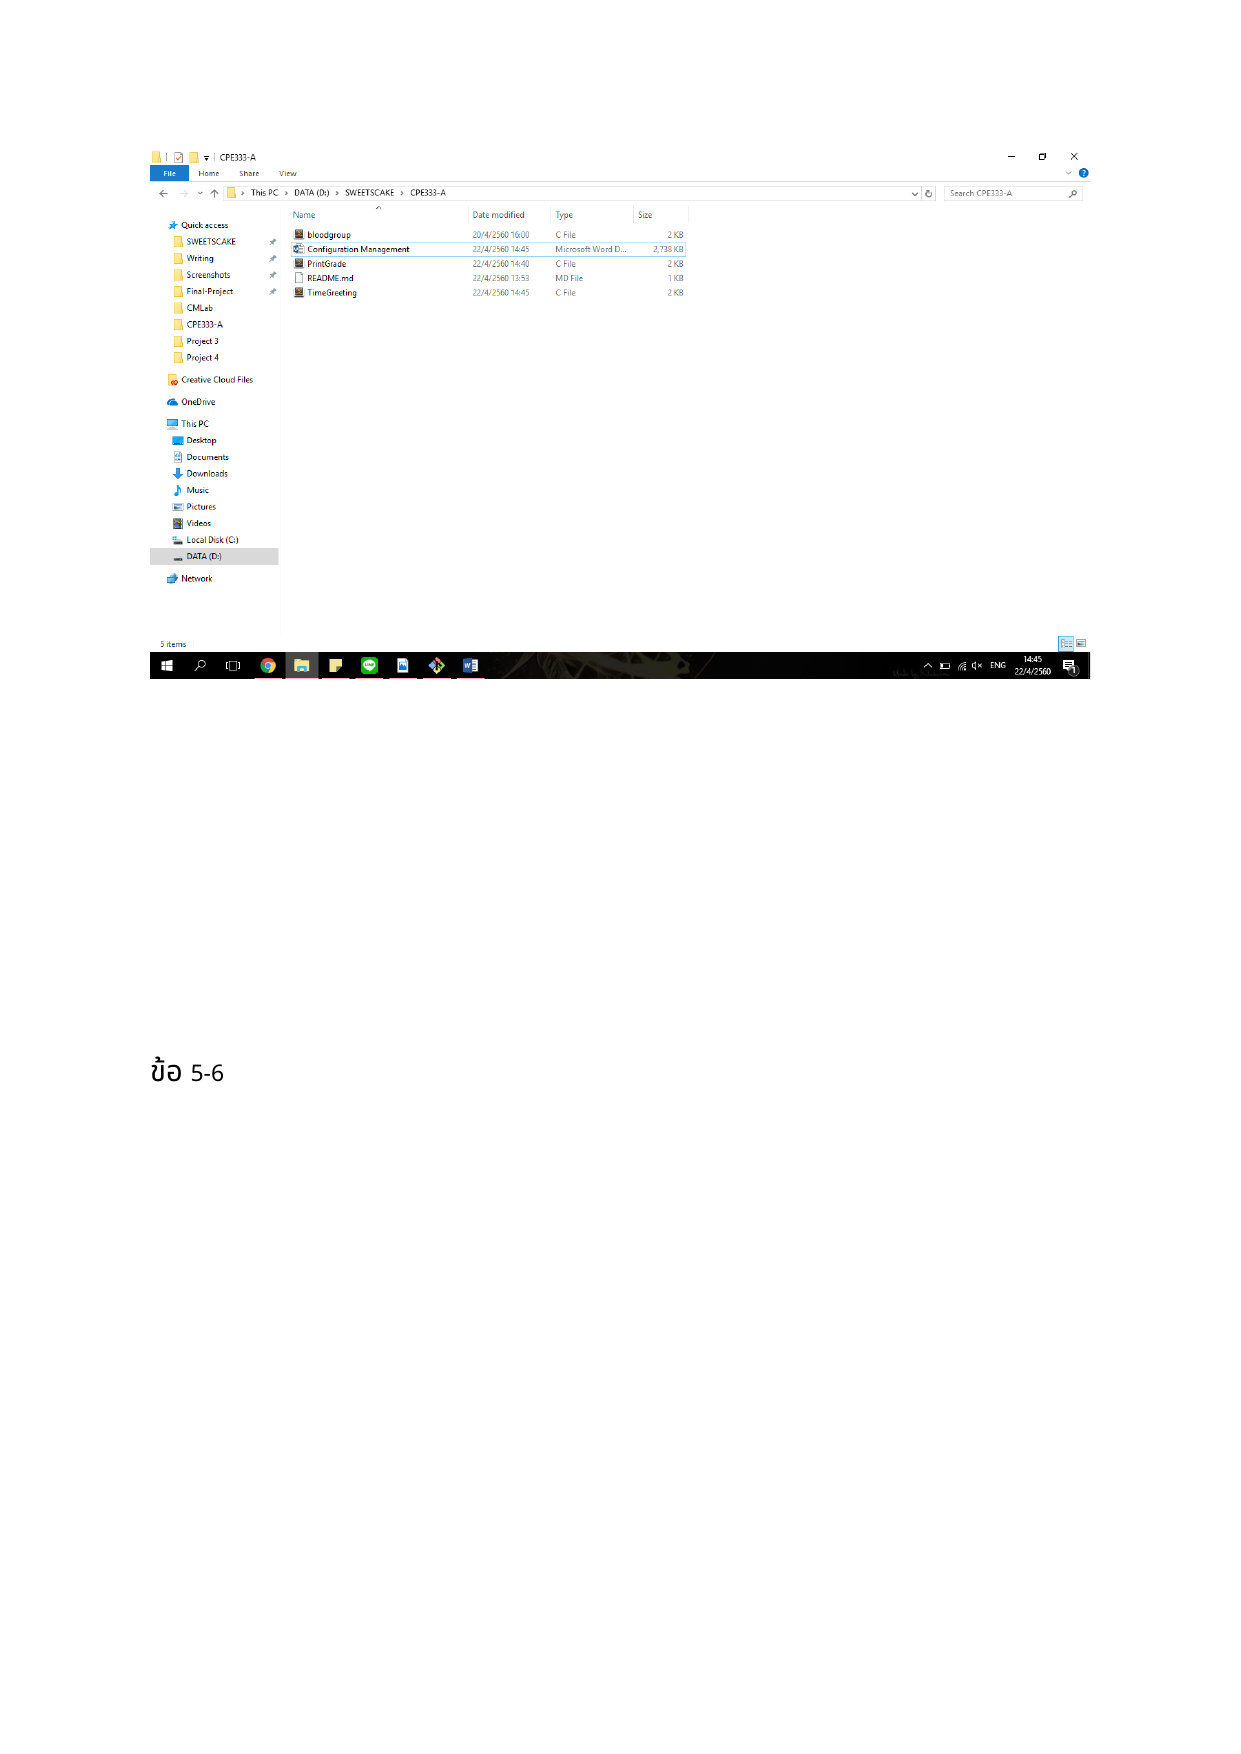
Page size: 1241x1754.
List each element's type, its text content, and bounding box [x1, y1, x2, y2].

picture [150, 150, 1091, 679]
text ข้อ 5-6 [150, 1050, 1090, 1094]
